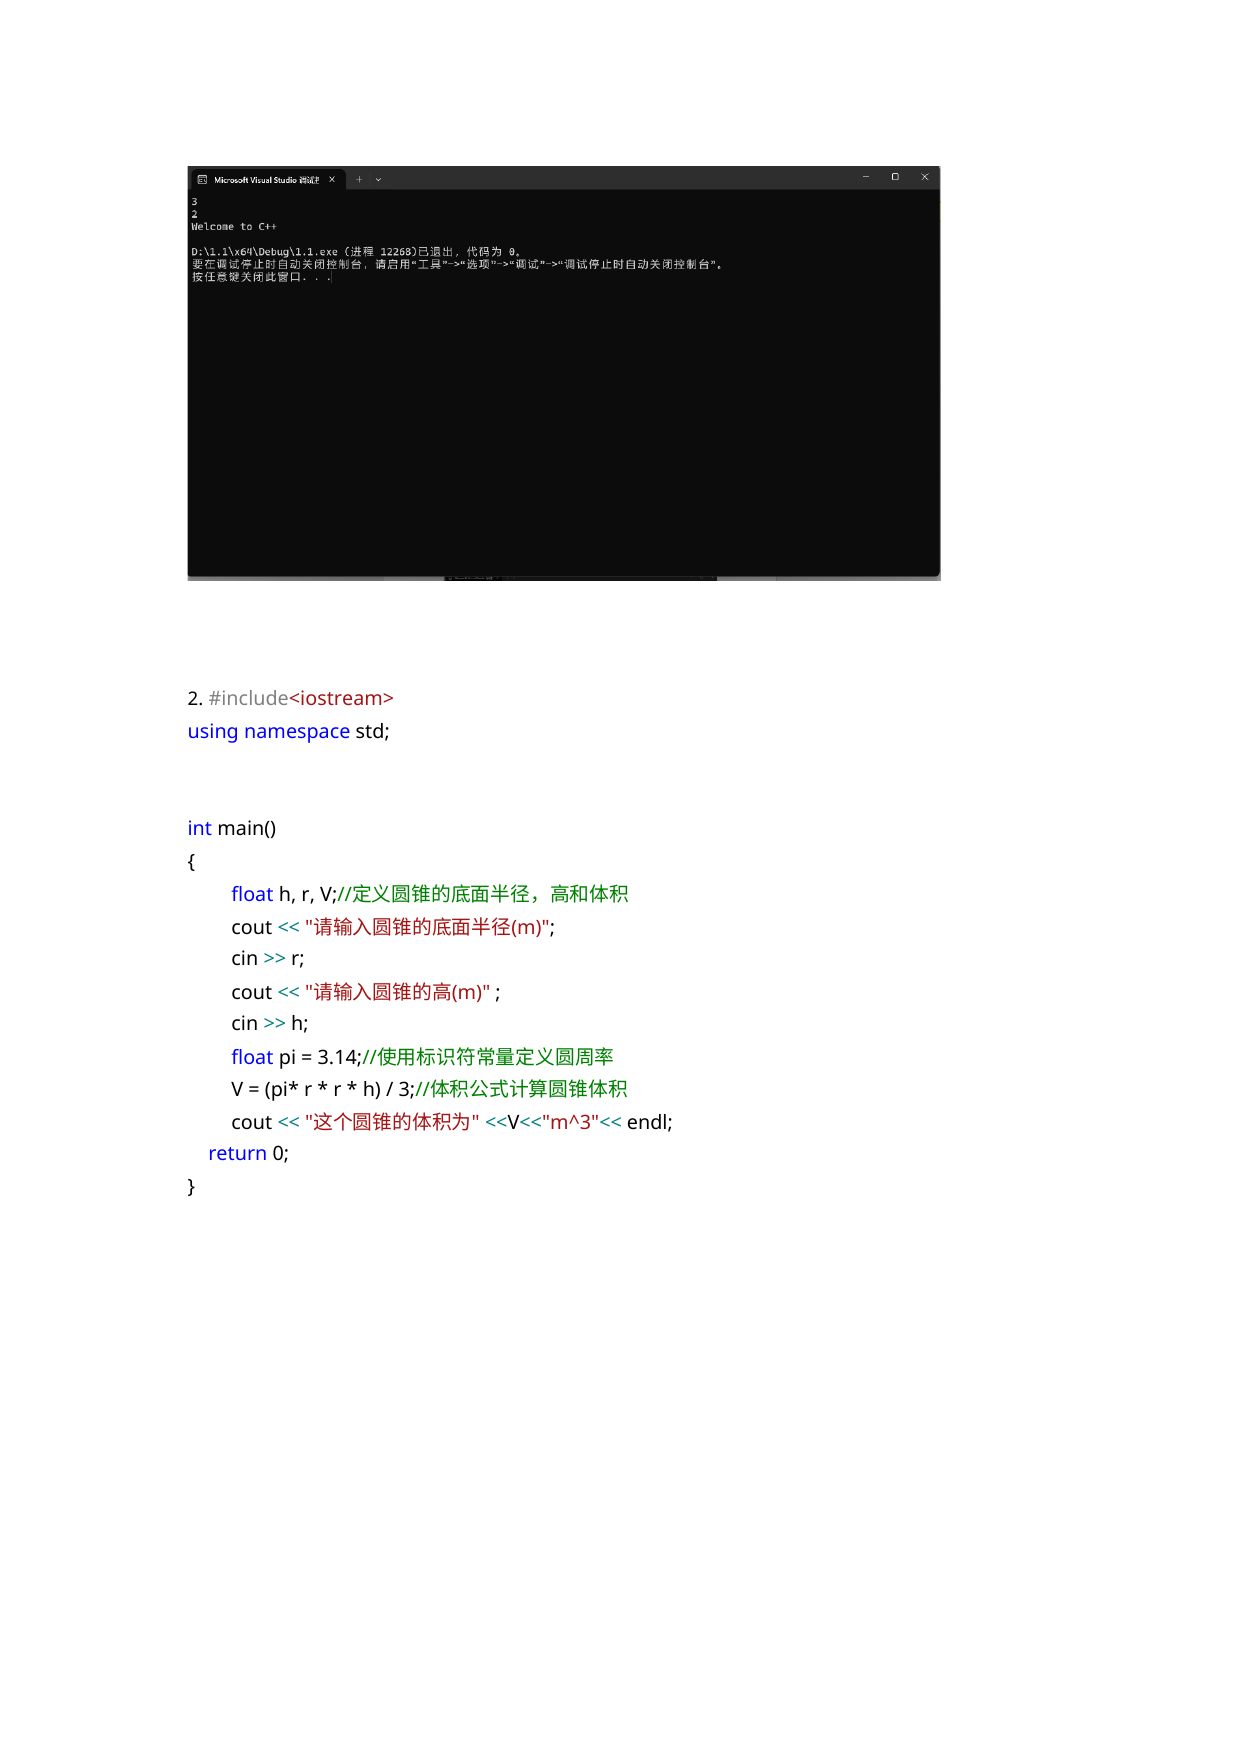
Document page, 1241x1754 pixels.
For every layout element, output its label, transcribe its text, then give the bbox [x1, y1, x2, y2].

text float h, r, V;//定义圆锥的底面半径，高和体积 [187, 877, 1053, 909]
text using namespace std; [187, 714, 1053, 747]
text 2. #include<iostream> [187, 682, 1053, 714]
text float pi = 3.14;//使用标识符常量定义圆周率 [187, 1039, 1053, 1072]
text cin >> r; [187, 942, 1053, 974]
text return 0; [187, 1137, 1053, 1169]
picture [187, 166, 941, 581]
text { [187, 844, 1053, 877]
text cin >> h; [187, 1007, 1053, 1039]
text cout << "请输入圆锥的底面半径(m)"; [187, 909, 1053, 942]
text cout << "这个圆锥的体积为" <<V<<"m^3"<< endl; [187, 1104, 1053, 1137]
text } [187, 1169, 1053, 1202]
text V = (pi* r * r * h) / 3;//体积公式计算圆锥体积 [187, 1072, 1053, 1104]
text int main() [187, 812, 1053, 844]
text cout << "请输入圆锥的高(m)" ; [187, 974, 1053, 1007]
